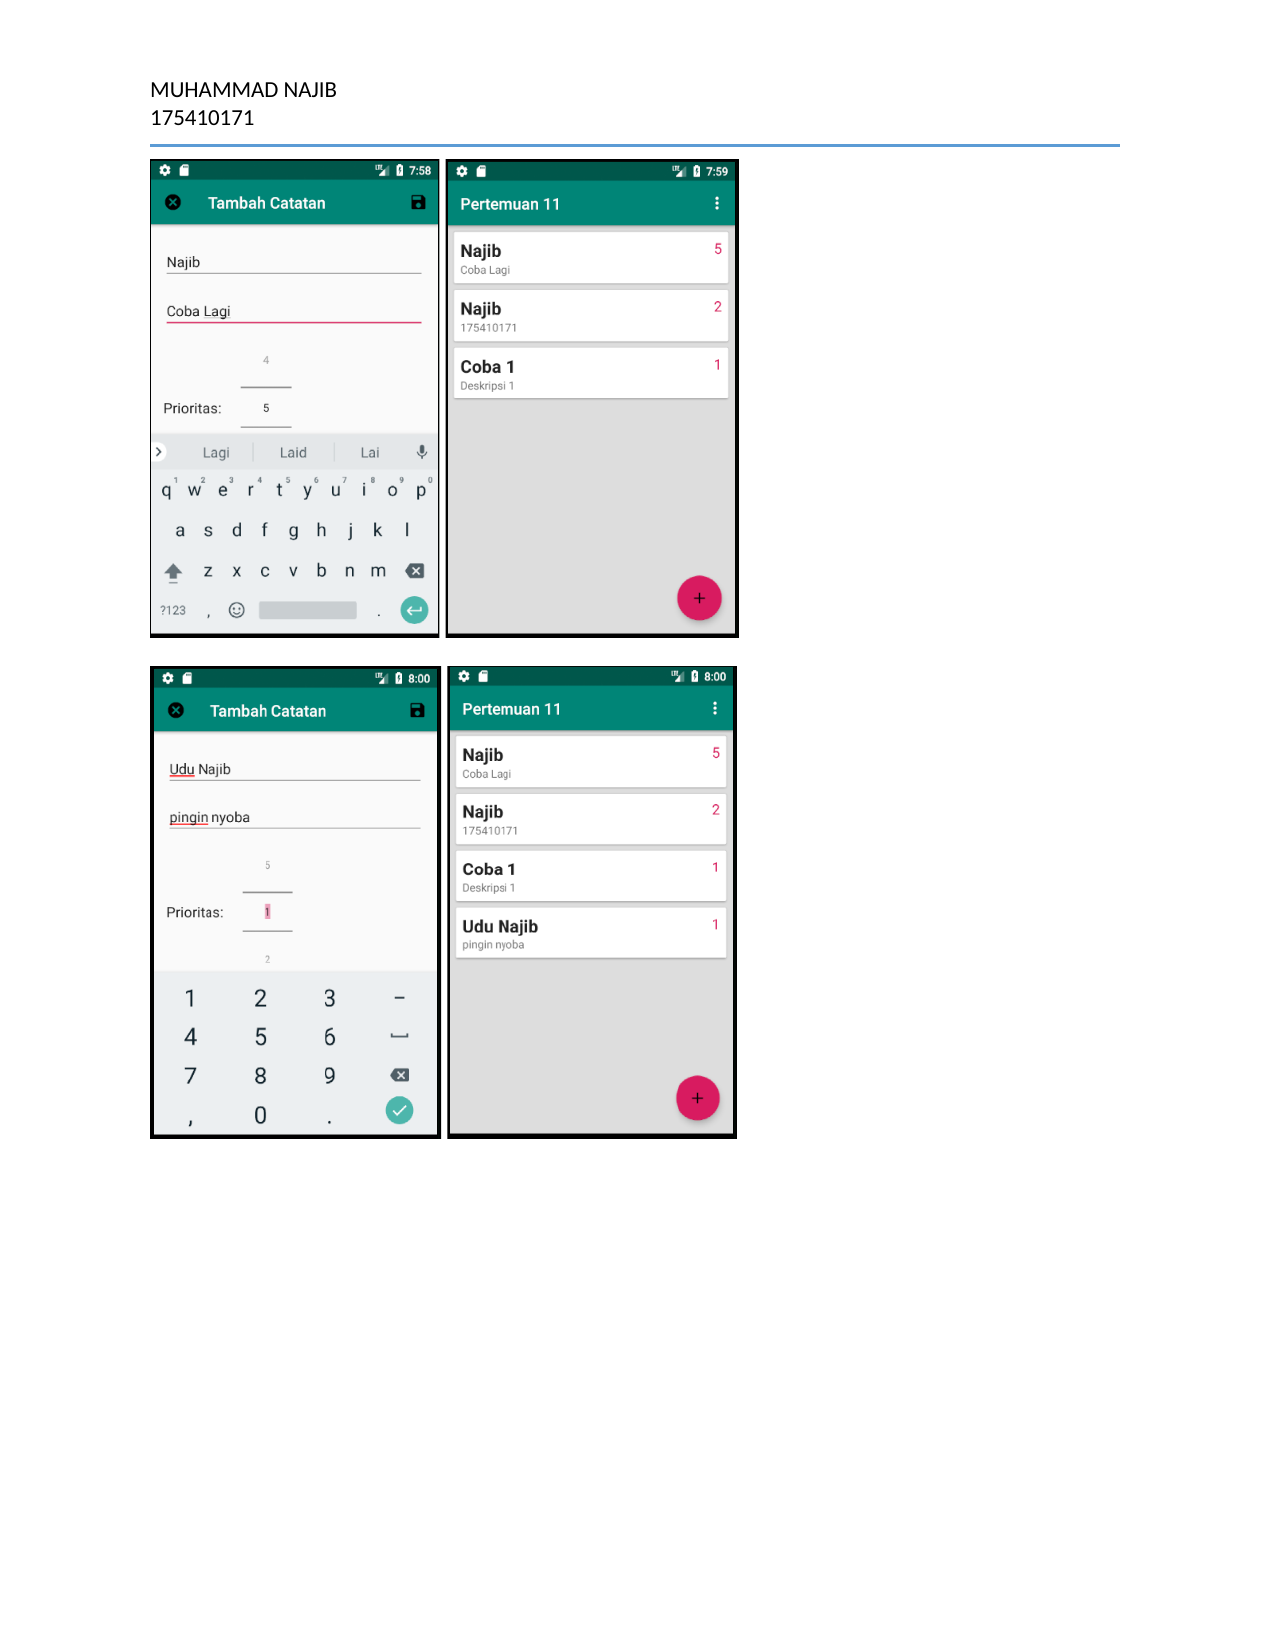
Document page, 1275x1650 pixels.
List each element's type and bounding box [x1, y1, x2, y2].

picture [445, 159, 739, 638]
picture [150, 159, 440, 638]
picture [150, 666, 442, 1139]
picture [447, 666, 737, 1139]
